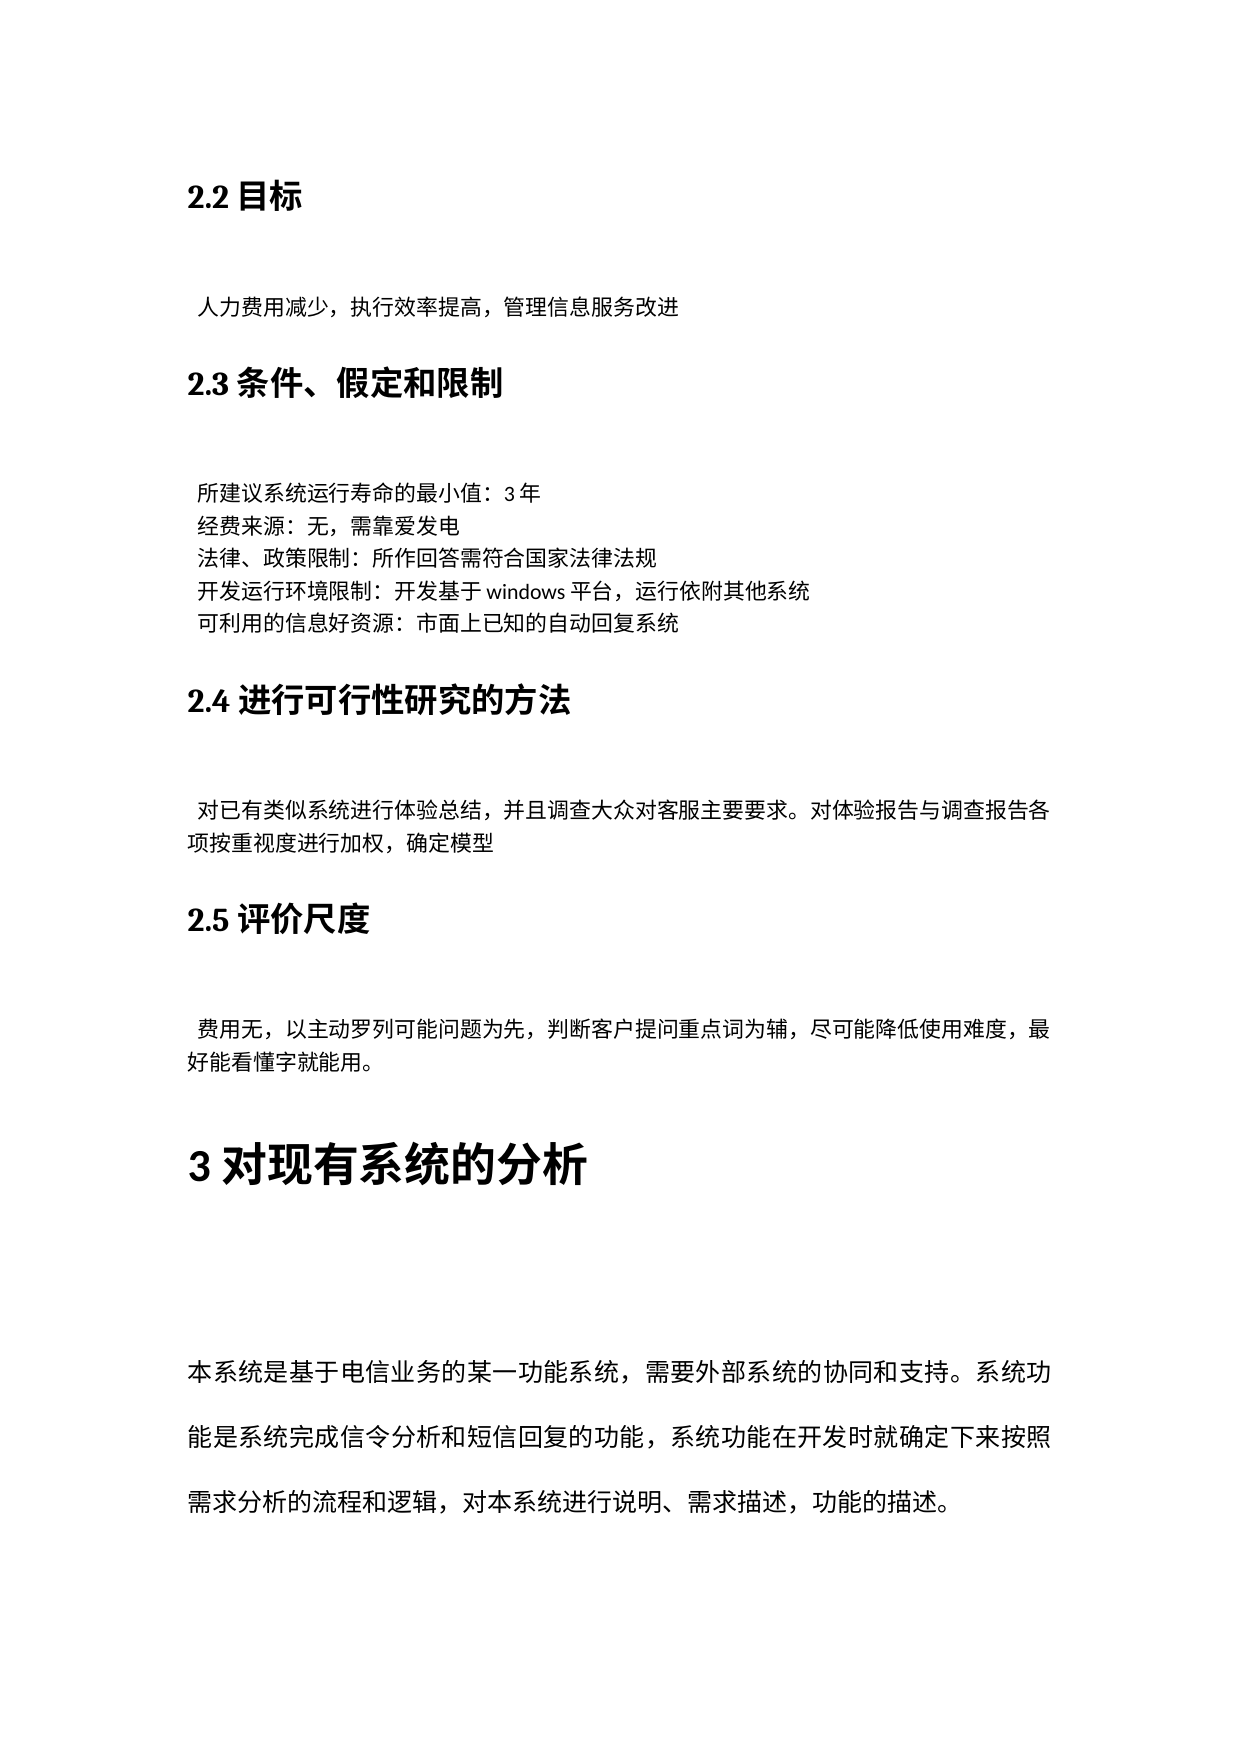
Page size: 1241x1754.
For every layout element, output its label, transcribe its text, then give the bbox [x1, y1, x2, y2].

subtitle 2.3 条件、假定和限制 [187, 349, 1053, 414]
subtitle 2.5 评价尺度 [187, 885, 1053, 950]
subtitle 2.4 进行可行性研究的方法 [187, 666, 1053, 731]
text 经费来源：无，需靠爱发电 [187, 508, 1053, 541]
subtitle 3 对现有系统的分析 [187, 1112, 1053, 1210]
text 开发运行环境限制：开发基于windows平台，运行依附其他系统 [187, 573, 1053, 606]
text 可利用的信息好资源：市面上已知的自动回复系统 [187, 606, 1053, 638]
text 人力费用减少，执行效率提高，管理信息服务改进 [187, 289, 1053, 322]
subtitle 2.2 目标 [187, 162, 1053, 227]
text 费用无，以主动罗列可能问题为先，判断客户提问重点词为辅，尽可能降低使用难度，最好能看懂字就能用。 [187, 1012, 1053, 1077]
text 对已有类似系统进行体验总结，并且调查大众对客服主要要求。对体验报告与调查报告各项按重视度进行加权，确定模型 [187, 793, 1053, 858]
text 法律、政策限制：所作回答需符合国家法律法规 [187, 541, 1053, 573]
text 所建议系统运行寿命的最小值：3年 [187, 476, 1053, 508]
text 本系统是基于电信业务的某一功能系统，需要外部系统的协同和支持。系统功能是系统完成信令分析和短信回复的功能，系统功能在开发时就确定下来按照需求分析的流程和逻辑，对本系统进行说明、需求描述，功能的描述。 [187, 1338, 1053, 1533]
